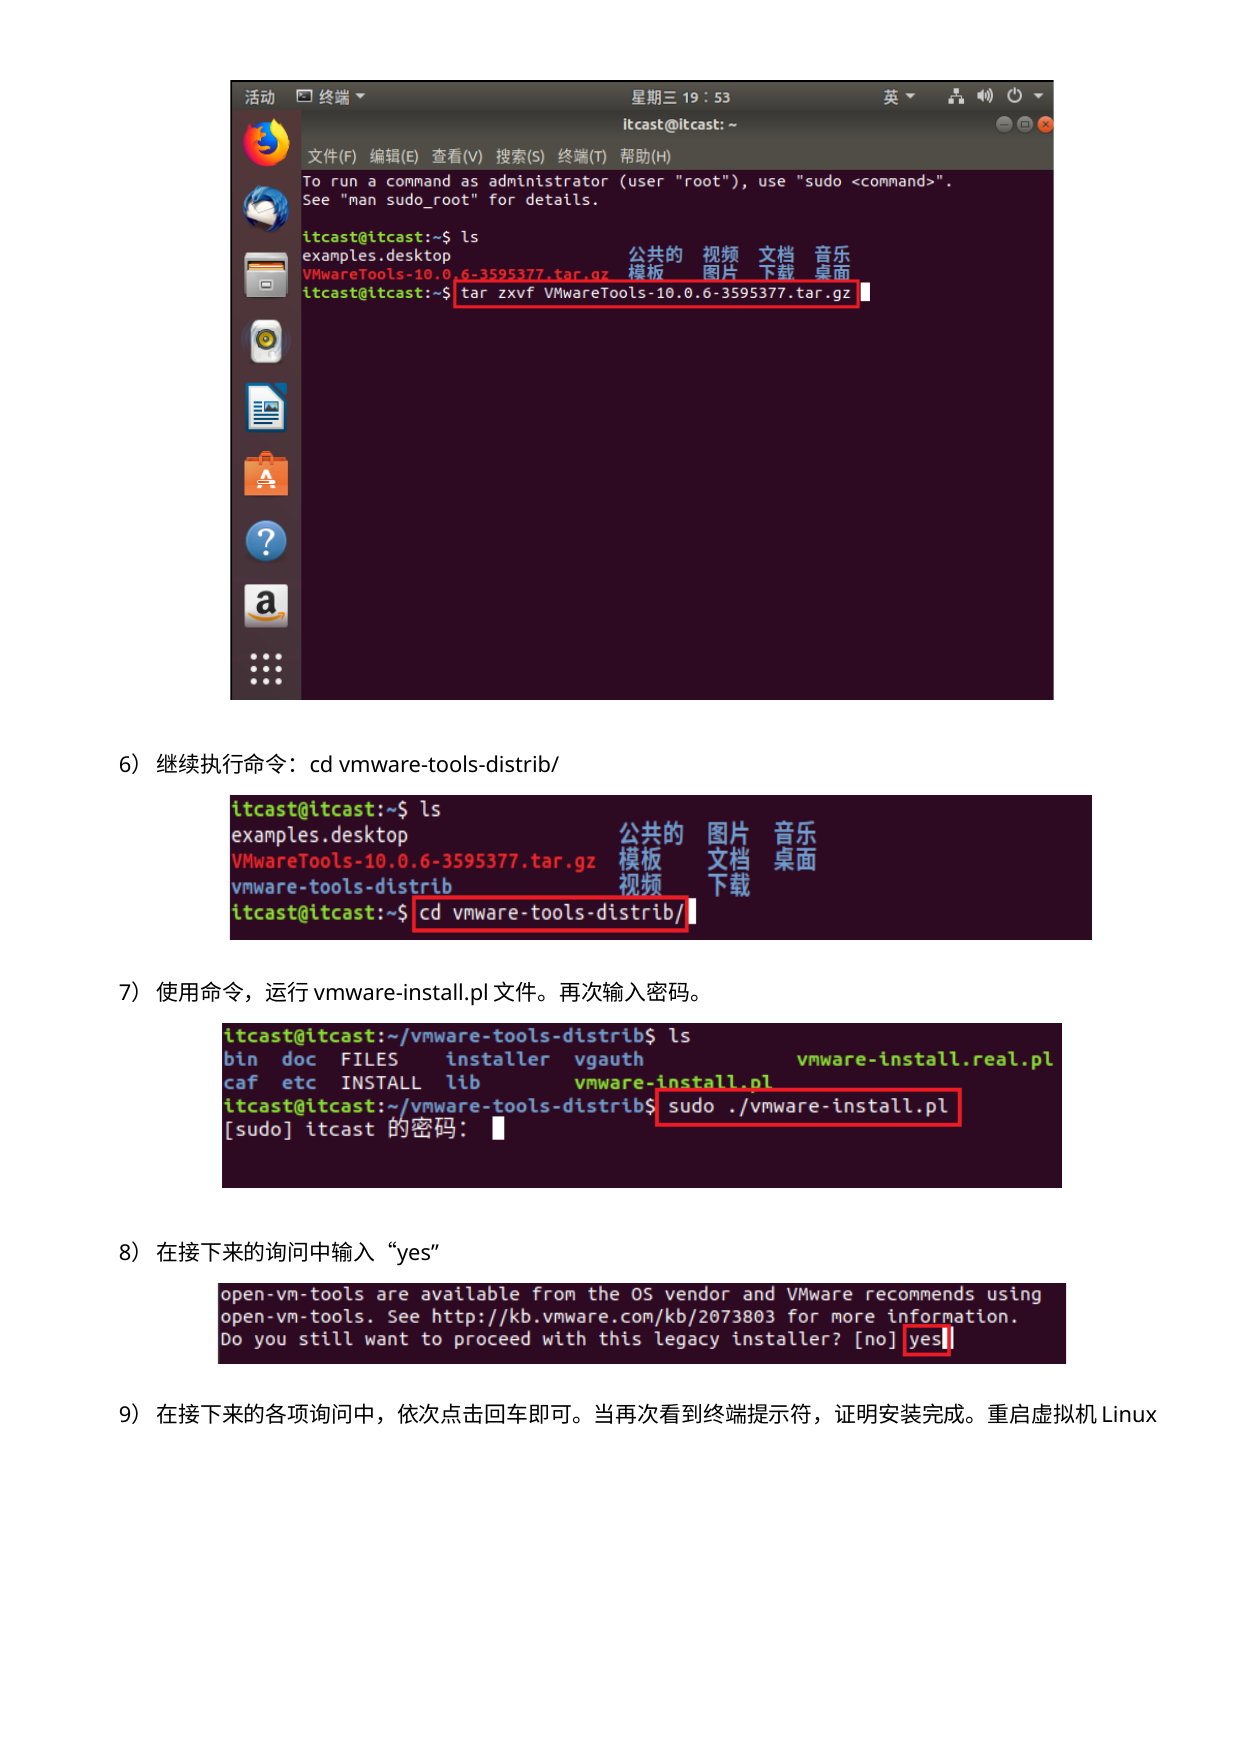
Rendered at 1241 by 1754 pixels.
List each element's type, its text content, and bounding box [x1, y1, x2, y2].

list 继续执行命令：cd vmware-tools-distrib/ [119, 747, 1165, 779]
picture [222, 1023, 1062, 1188]
list 在接下来的各项询问中，依次点击回车即可。当再次看到终端提示符，证明安装完成。重启虚拟机Linux [119, 1397, 1165, 1429]
list 在接下来的询问中输入“yes” [119, 1234, 1165, 1267]
picture [217, 1283, 1067, 1364]
list 使用命令，运行vmware-install.pl文件。再次输入密码。 [119, 974, 1165, 1007]
picture [230, 80, 1054, 700]
picture [229, 795, 1092, 940]
